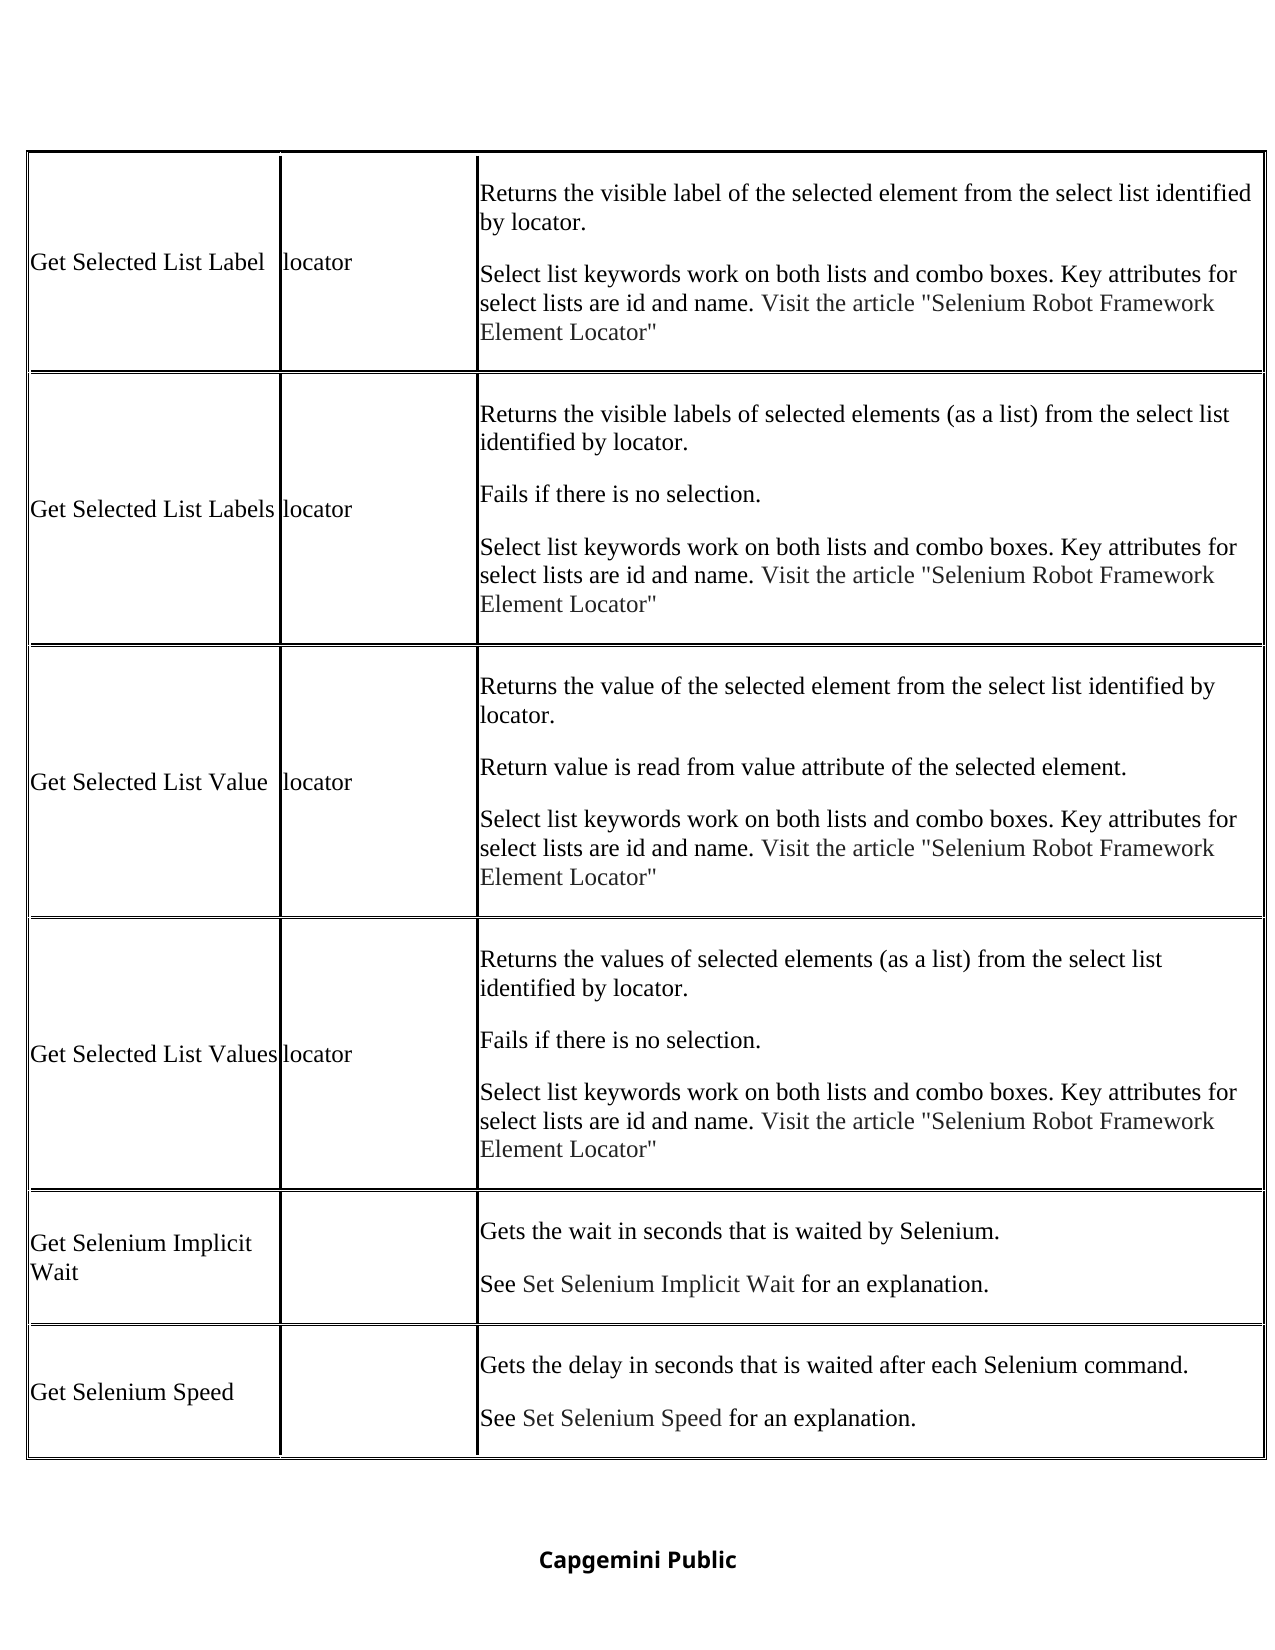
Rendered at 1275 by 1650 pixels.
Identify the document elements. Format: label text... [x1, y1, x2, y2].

table_cell Get Selected List Values [28, 916, 280, 1188]
table_cell Gets the delay in seconds that is waited after each Selenium command. See Set Selenium Speed for an explanation. [477, 1323, 1264, 1457]
table_cell locator [282, 374, 476, 643]
table_cell locator [280, 153, 477, 370]
table_cell Returns the value of the selected element from the select list identified by locator. Return value is read from value attribute of the selected element. Select list keywords work on both lists and combo boxes. Key attributes for select lists are id and name. Visit the article "Selenium Robot Framework Element Locator" [479, 643, 1264, 916]
table_cell Returns the values of selected elements (as a list) from the select list identified by locator. Fails if there is no selection. Select list keywords work on both lists and combo boxes. Key attributes for select lists are id and name. Visit the article "Selenium Robot Framework Element Locator" [477, 916, 1265, 1188]
table_cell Returns the visible labels of selected elements (as a list) from the select list identified by locator. Fails if there is no selection. Select list keywords work on both lists and combo boxes. Key attributes for select lists are id and name. Visit the article "Selenium Robot Framework Element Locator" [479, 370, 1264, 643]
table_cell Get Selenium Speed [29, 1323, 280, 1457]
table_cell locator [282, 647, 476, 916]
table_cell Get Selenium Implicit Wait [29, 1188, 279, 1322]
table_cell Get Selected List Value [29, 643, 279, 916]
table_cell locator [282, 919, 476, 1188]
table_cell Gets the wait in seconds that is waited by Selenium. See Set Selenium Implicit Wait for an explanation. [479, 1188, 1264, 1322]
table_cell Get Selected List Labels [29, 370, 279, 643]
table_cell Get Selected List Label [29, 153, 280, 370]
table_cell [280, 1326, 477, 1457]
table_cell [282, 1192, 476, 1322]
table_cell Returns the visible label of the selected element from the select list identified by locator. Select list keywords work on both lists and combo boxes. Key attributes for select lists are id and name. Visit the article "Selenium Robot Framework Element Locator" [477, 153, 1263, 370]
